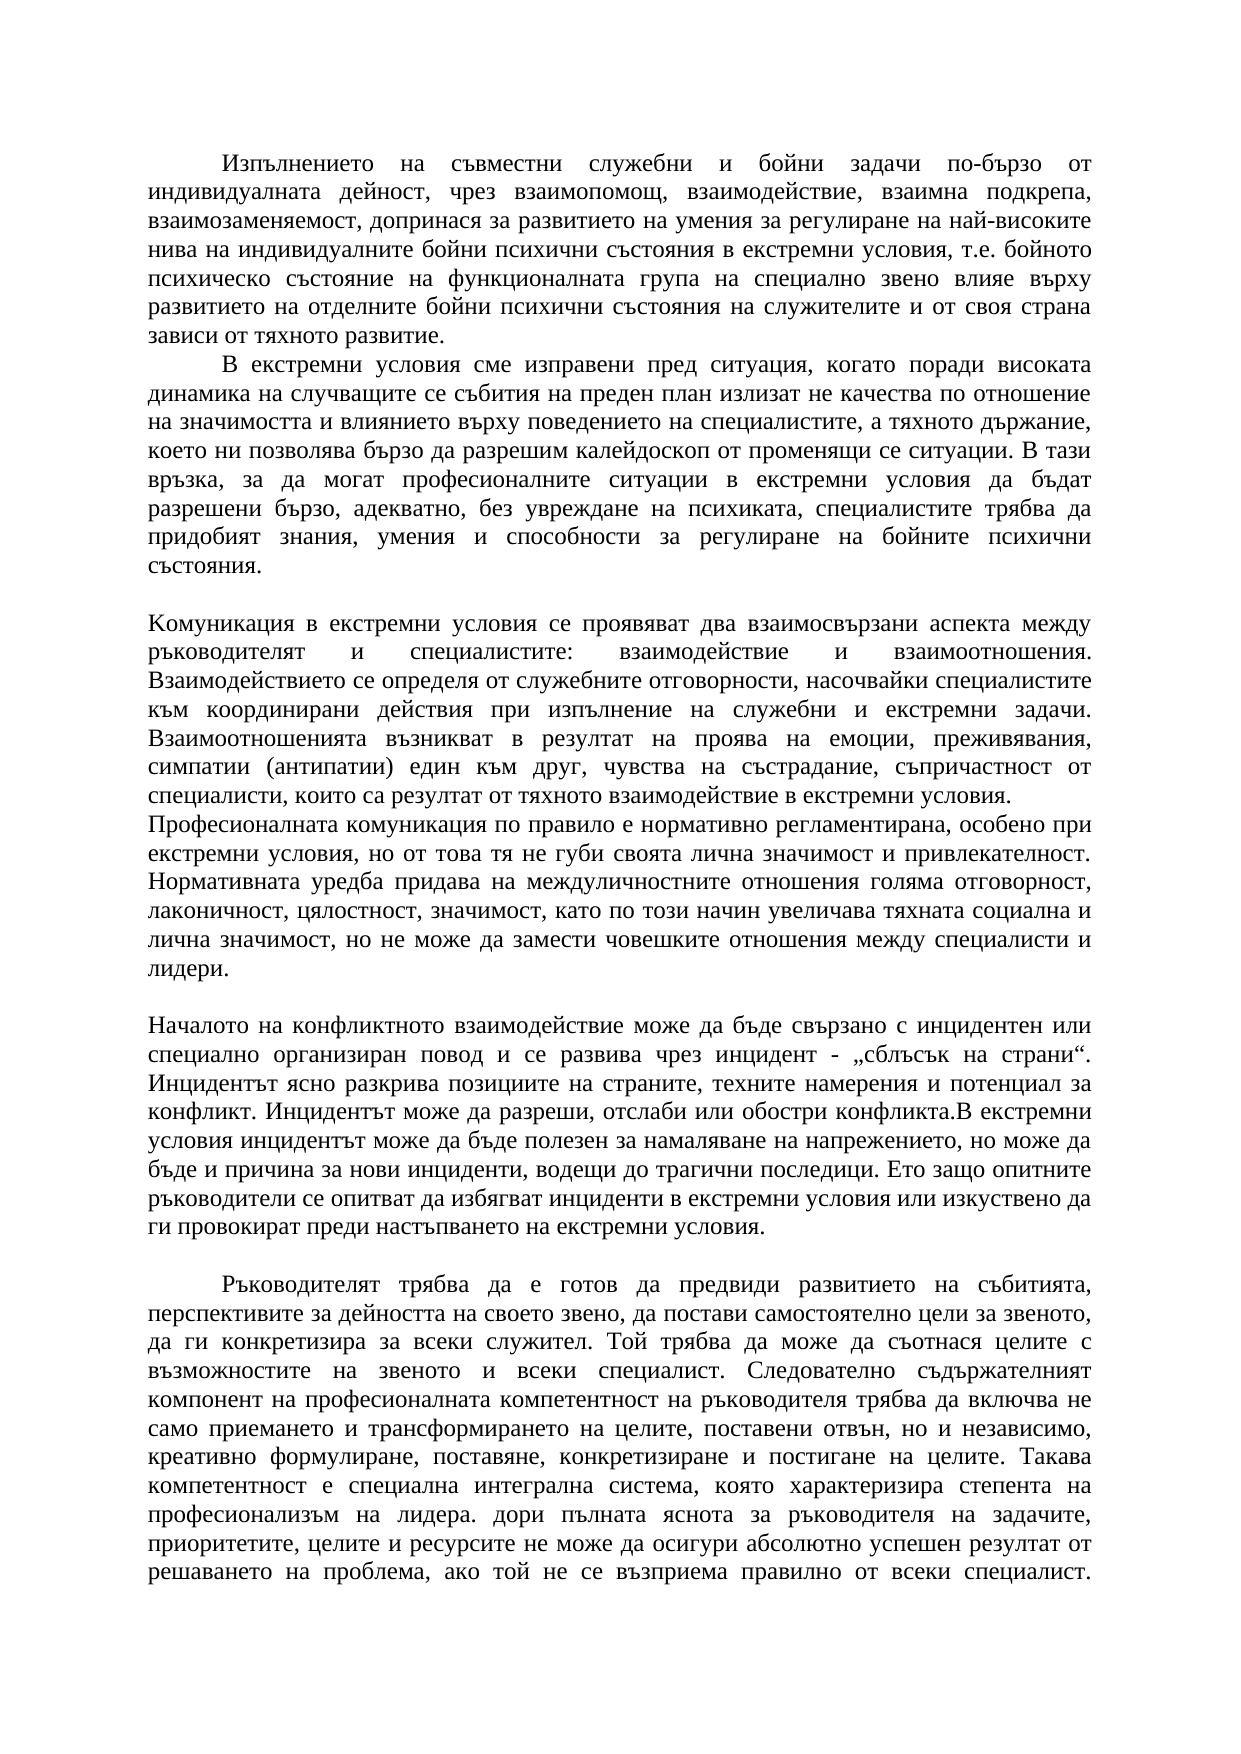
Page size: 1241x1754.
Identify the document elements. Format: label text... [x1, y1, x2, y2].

text В екстремни условия сме изправени пред ситуация, когато поради високата динамика на случващите се събития на преден план излизат не качества по отношение на значимостта и влиянието върху поведението на специалистите, а тяхното държание, което ни позволява бързо да разрешим калейдоскоп от променящи се ситуации. В тази връзка, за да могат професионалните ситуации в екстремни условия да бъдат разрешени бързо, адекватно, без увреждане на психиката, специалистите трябва да придобият знания, умения и способности за регулиране на бойните психични състояния. [148, 349, 1093, 579]
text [148, 1269, 1093, 1585]
text Kомуникация в екстремни условия се проявяват два взаимосвързани аспекта между ръководителят и специалистите: взаимодействие и взаимоотношения. Взаимодействието се определя от служебните отговорности, насочвайки специалистите към координирани действия при изпълнение на служебни и екстремни задачи. Взаимоотношенията възникват в резултат на проява на емоции, преживявания, симпатии (антипатии) един към друг, чувства на състрадание, съпричастност от специалисти, които са резултат от тяхното взаимодействие в екстремни условия. [148, 608, 1093, 809]
text Професионалната комуникация по правило е нормативно регламентирана, особено при екстремни условия, но от това тя не губи своята лична значимост и привлекателност. Нормативната уредба придава на междуличностните отношения голяма отговорност, лаконичност, цялостност, значимост, като по този начин увеличава тяхната социална и лична значимост, но не може да замести човешките отношения между специалисти и лидери. [148, 809, 1093, 981]
text Изпълнението на съвместни служебни и бойни задачи по-бързо от индивидуалната дейност, чрез взаимопомощ, взаимодействие, взаимна подкрепа, взаимозаменяемост, допринася за развитието на умения за регулиране на най-високите нива на индивидуалните бойни психични състояния в екстремни условия, т.е. бойното психическо състояние на функционалната група на специално звено влияе върху развитието на отделните бойни психични състояния на служителите и от своя страна зависи от тяхното развитие. [148, 148, 1093, 349]
text Началото на конфликтното взаимодействие може да бъде свързано с инцидентен или специално организиран повод и се развива чрез инцидент - „сблъсък на страни“. Инцидентът ясно разкрива позициите на страните, техните намерения и потенциал за конфликт. Инцидентът може да разреши, отслаби или обостри конфликта.В екстремни условия инцидентът може да бъде полезен за намаляване на напрежението, но може да бъде и причина за нови инциденти, водещи до трагични последици. Ето защо опитните ръководители се опитват да избягват инциденти в екстремни условия или изкуствено да ги провокират преди настъпването на екстремни условия. [148, 1010, 1093, 1240]
